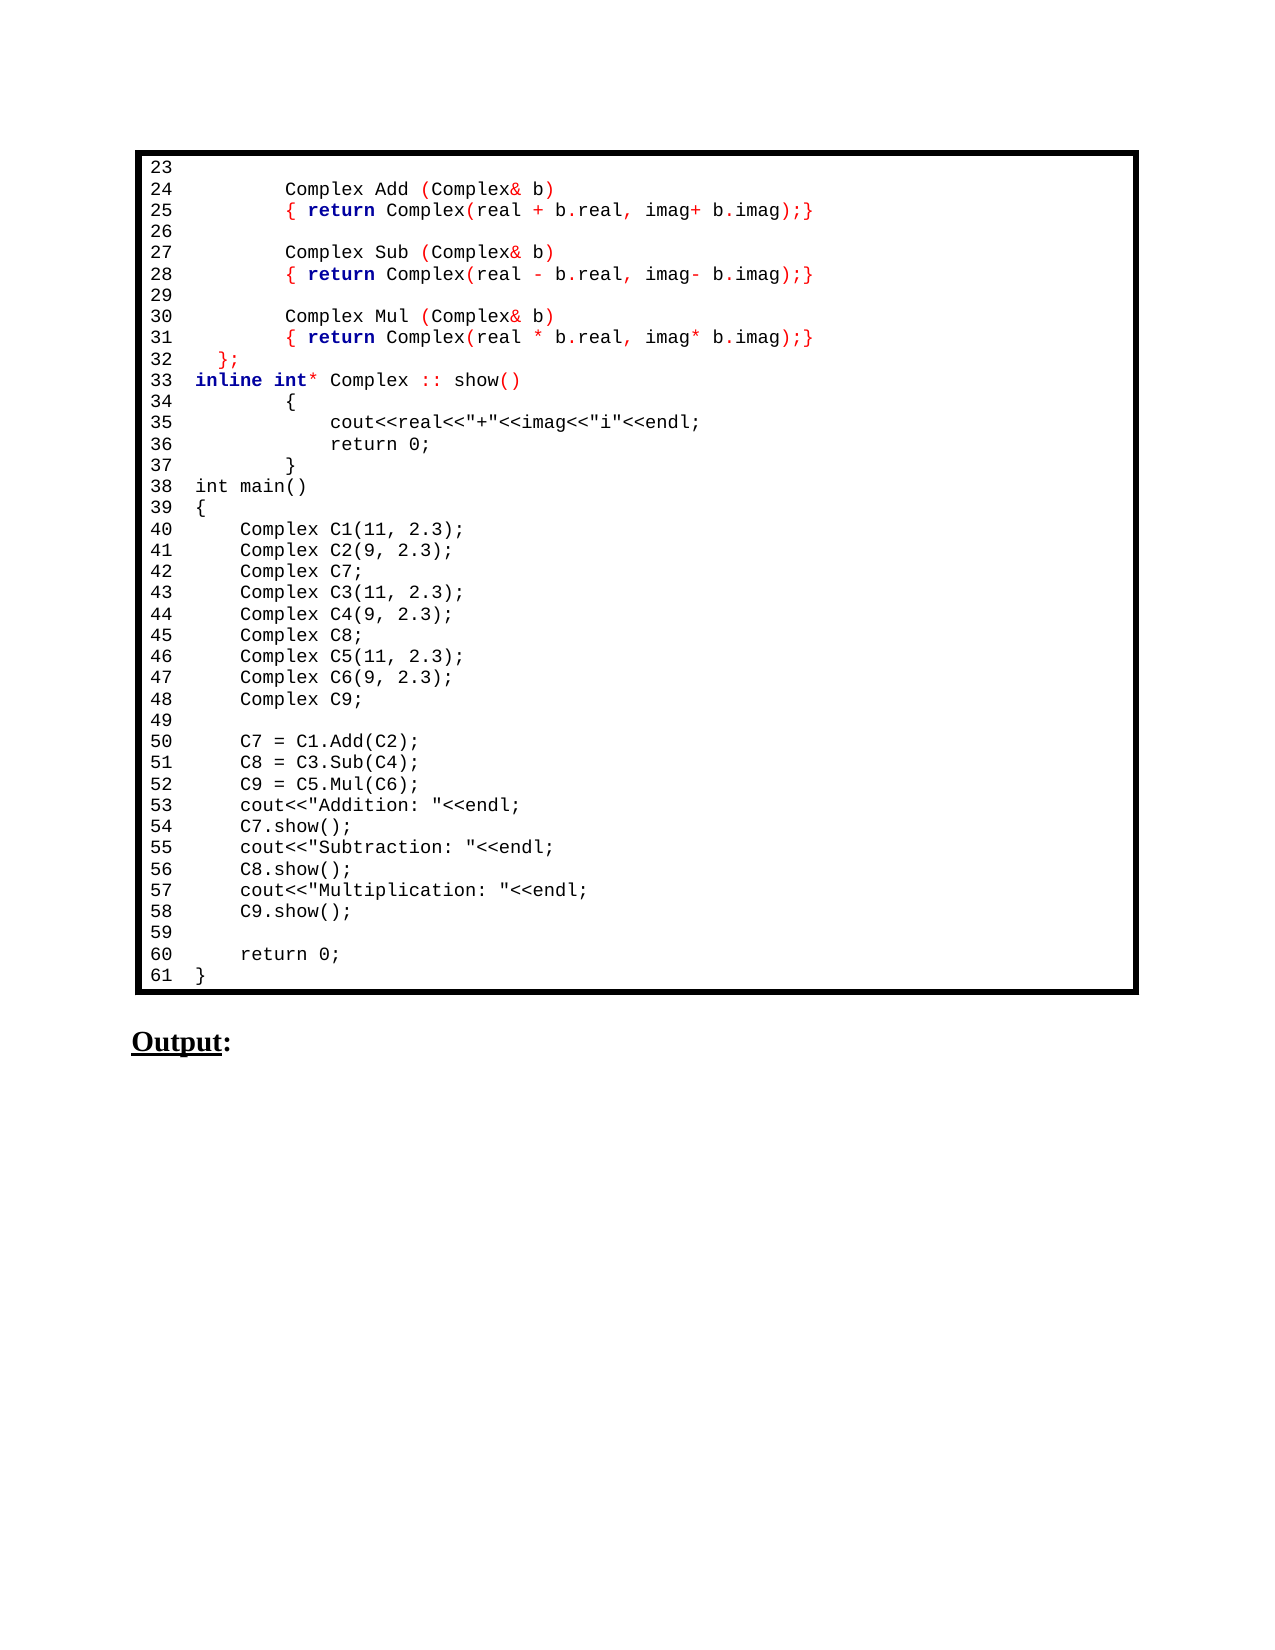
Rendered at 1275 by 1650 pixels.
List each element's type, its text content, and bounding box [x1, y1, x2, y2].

text 52 C9 = C5.Mul(C6); [150, 774, 1125, 796]
text 42 Complex C7; [150, 562, 1125, 583]
text 23 [142, 156, 1133, 179]
text 43 Complex C3(11, 2.3); [150, 583, 1125, 604]
text 25 { return Complex(real + b.real, imag+ b.imag);} [150, 201, 1125, 222]
text 36 return 0; [150, 434, 1125, 456]
text 47 Complex C6(9, 2.3); [150, 668, 1125, 689]
text 44 Complex C4(9, 2.3); [150, 604, 1125, 626]
text 37 } [150, 456, 1125, 477]
text 35 cout<<real<<"+"<<imag<<"i"<<endl; [150, 413, 1125, 434]
text 39 { [150, 498, 1125, 519]
text 29 [150, 286, 1125, 307]
text 40 Complex C1(11, 2.3); [150, 519, 1125, 541]
text 28 { return Complex(real - b.real, imag- b.imag);} [150, 264, 1125, 286]
text 38 int main() [150, 477, 1125, 498]
text 49 [150, 711, 1125, 732]
text 61 } [142, 957, 1133, 989]
text 32 }; [150, 349, 1125, 371]
text Output: [131, 1024, 1125, 1058]
text 26 [150, 222, 1125, 243]
text 54 C7.show(); [150, 817, 1125, 838]
text 45 Complex C8; [150, 626, 1125, 647]
text 31 { return Complex(real * b.real, imag* b.imag);} [150, 328, 1125, 349]
text 30 Complex Mul (Complex& b) [150, 307, 1125, 328]
text 27 Complex Sub (Complex& b) [150, 243, 1125, 264]
text 50 C7 = C1.Add(C2); [150, 732, 1125, 753]
text 41 Complex C2(9, 2.3); [150, 541, 1125, 562]
text 58 C9.show(); [150, 902, 1125, 923]
text 53 cout<<"Addition: "<<endl; [150, 796, 1125, 817]
text 60 return 0; [150, 944, 1125, 957]
text 34 { [150, 392, 1125, 413]
text 59 [150, 923, 1125, 944]
text 33 inline int* Complex :: show() [150, 371, 1125, 392]
text 48 Complex C9; [150, 689, 1125, 711]
text 55 cout<<"Subtraction: "<<endl; [150, 838, 1125, 859]
text 57 cout<<"Multiplication: "<<endl; [150, 881, 1125, 902]
text 46 Complex C5(11, 2.3); [150, 647, 1125, 668]
text 51 C8 = C3.Sub(C4); [150, 753, 1125, 774]
text 24 Complex Add (Complex& b) [150, 179, 1125, 201]
text 56 C8.show(); [150, 859, 1125, 881]
